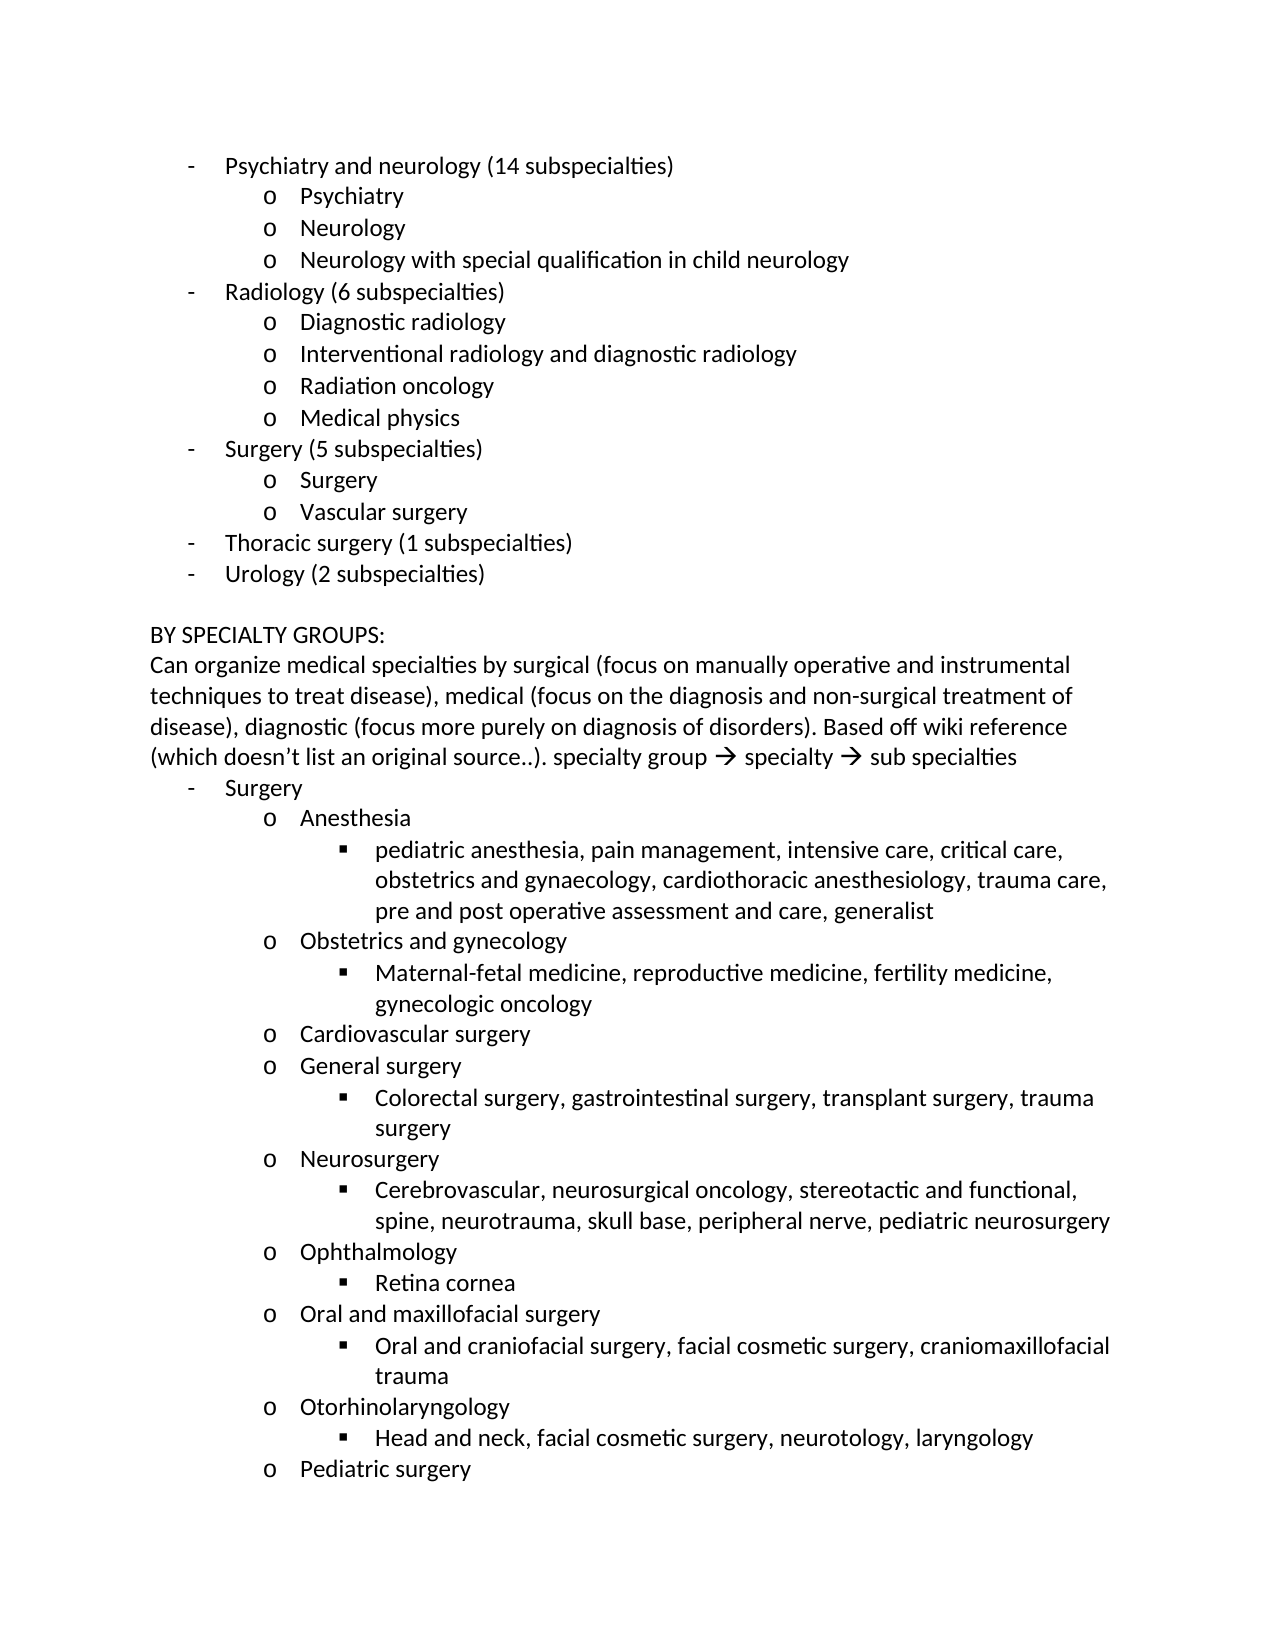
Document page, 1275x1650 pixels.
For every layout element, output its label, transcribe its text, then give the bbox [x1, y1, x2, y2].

list Ophthalmology [262, 1236, 1125, 1267]
list Surgery (5 subspecialties) [187, 433, 1125, 464]
list Radiology (6 subspecialties) [187, 276, 1125, 306]
text Can organize medical specialties by surgical (focus on manually operative and instrumental techniques to treat disease), medical (focus on the diagnosis and non-surgical treatment of disease), diagnostic (focus more purely on diagnosis of disorders). Based off wiki reference (which doesn’t list an original source..). specialty group specialty sub specialties [150, 649, 1125, 772]
list Psychiatry [262, 181, 1125, 212]
list Surgery [262, 464, 1125, 496]
list Obstetrics and gynecology [262, 926, 1125, 957]
list Cerebrovascular, neurosurgical oncology, stereotactic and functional, spine, neurotrauma, skull base, peripheral nerve, pediatric neurosurgery [337, 1175, 1125, 1236]
list Interventional radiology and diagnostic radiology [262, 338, 1125, 370]
list Cardiovascular surgery [262, 1018, 1125, 1050]
list Vascular surgery [262, 496, 1125, 527]
list Maternal-fetal medicine, reproductive medicine, fertility medicine, gynecologic oncology [337, 957, 1125, 1018]
list Thoracic surgery (1 subspecialties) [187, 527, 1125, 558]
text BY SPECIALTY GROUPS: [150, 619, 1125, 649]
list Neurology with special qualification in child neurology [262, 244, 1125, 276]
list Radiation oncology [262, 370, 1125, 402]
list Pediatric surgery [262, 1453, 1125, 1485]
list Retina cornea [337, 1267, 1125, 1298]
list Urology (2 subspecialties) [187, 558, 1125, 588]
list Oral and maxillofacial surgery [262, 1298, 1125, 1330]
list General surgery [262, 1050, 1125, 1082]
list Diagnostic radiology [262, 306, 1125, 338]
list Medical physics [262, 402, 1125, 433]
list Neurosurgery [262, 1143, 1125, 1175]
list Oral and craniofacial surgery, facial cosmetic surgery, craniomaxillofacial trauma [337, 1330, 1125, 1391]
list Head and neck, facial cosmetic surgery, neurotology, laryngology [337, 1423, 1125, 1453]
list Otorhinolaryngology [262, 1391, 1125, 1423]
list Neurology [262, 212, 1125, 244]
list Psychiatry and neurology (14 subspecialties) [187, 150, 1125, 181]
list Surgery [187, 772, 1125, 802]
list pediatric anesthesia, pain management, intensive care, critical care, obstetrics and gynaecology, cardiothoracic anesthesiology, trauma care, pre and post operative assessment and care, generalist [337, 834, 1125, 926]
list Anesthesia [262, 802, 1125, 834]
list Colorectal surgery, gastrointestinal surgery, transplant surgery, trauma surgery [337, 1082, 1125, 1143]
